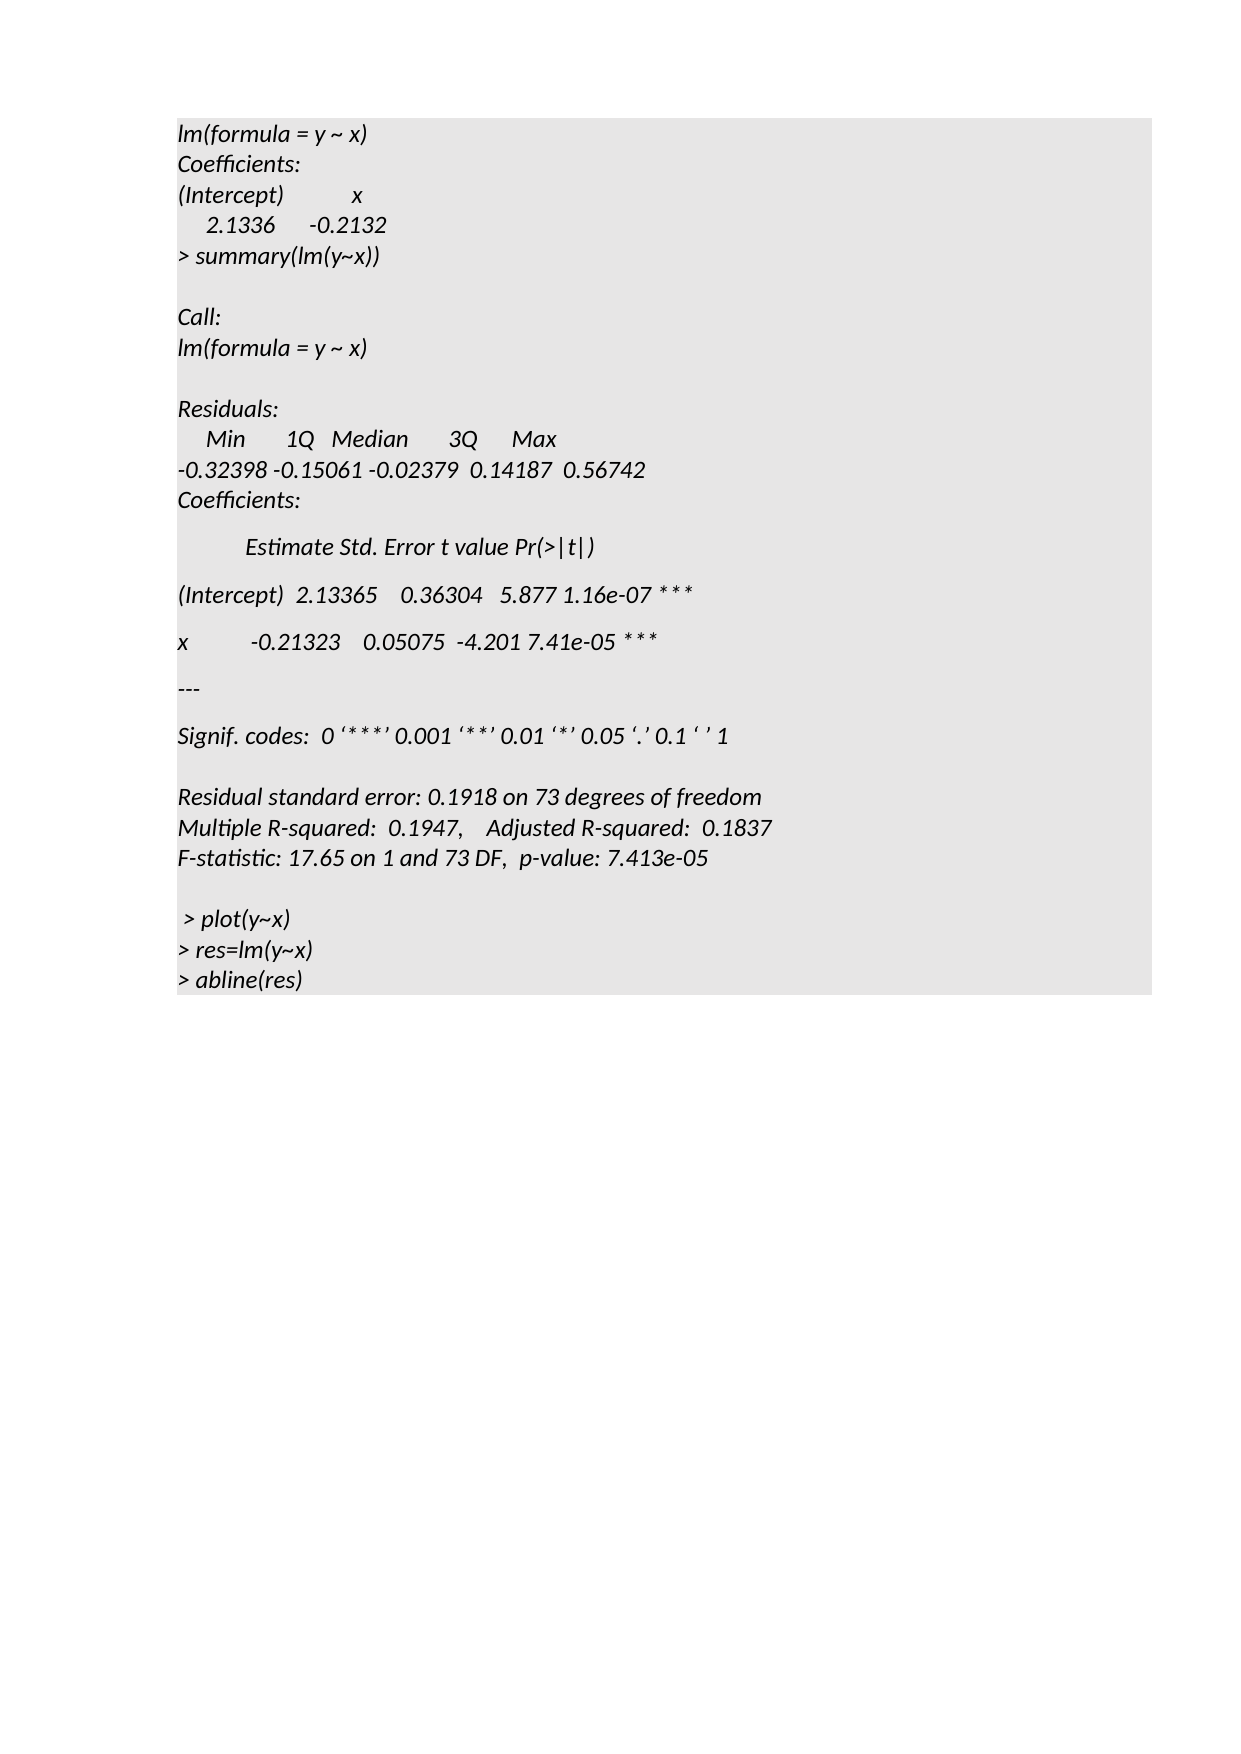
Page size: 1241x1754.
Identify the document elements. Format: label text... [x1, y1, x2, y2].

text -0.32398 -0.15061 -0.02379 0.14187 0.56742 [177, 454, 1152, 484]
text > abline(res) [177, 964, 1152, 995]
text --- [177, 673, 1152, 704]
text > res=lm(y~x) [177, 934, 1152, 964]
text Min 1Q Median 3Q Max [177, 423, 1152, 454]
text > summary(lm(y~x)) [177, 240, 1152, 271]
text lm(formula = y ~ x) [177, 118, 1152, 149]
text F-statistic: 17.65 on 1 and 73 DF, p-value: 7.413e-05 [177, 842, 1152, 873]
text lm(formula = y ~ x) [177, 332, 1152, 362]
text > plot(y~x) [177, 903, 1152, 934]
text 2.1336 -0.2132 [177, 210, 1152, 240]
text Coefficients: [177, 484, 1152, 515]
text Estimate Std. Error t value Pr(>|t|) [177, 532, 1152, 562]
text (Intercept) 2.13365 0.36304 5.877 1.16e-07 *** [177, 579, 1152, 609]
text Multiple R-squared: 0.1947, Adjusted R-squared: 0.1837 [177, 812, 1152, 842]
text Residuals: [177, 393, 1152, 423]
text Call: [177, 301, 1152, 332]
text (Intercept) x [177, 179, 1152, 210]
text Signif. codes: 0 ‘***’ 0.001 ‘**’ 0.01 ‘*’ 0.05 ‘.’ 0.1 ‘ ’ 1 [177, 720, 1152, 751]
text Coefficients: [177, 149, 1152, 179]
text Residual standard error: 0.1918 on 73 degrees of freedom [177, 781, 1152, 812]
text x -0.21323 0.05075 -4.201 7.41e-05 *** [177, 626, 1152, 656]
